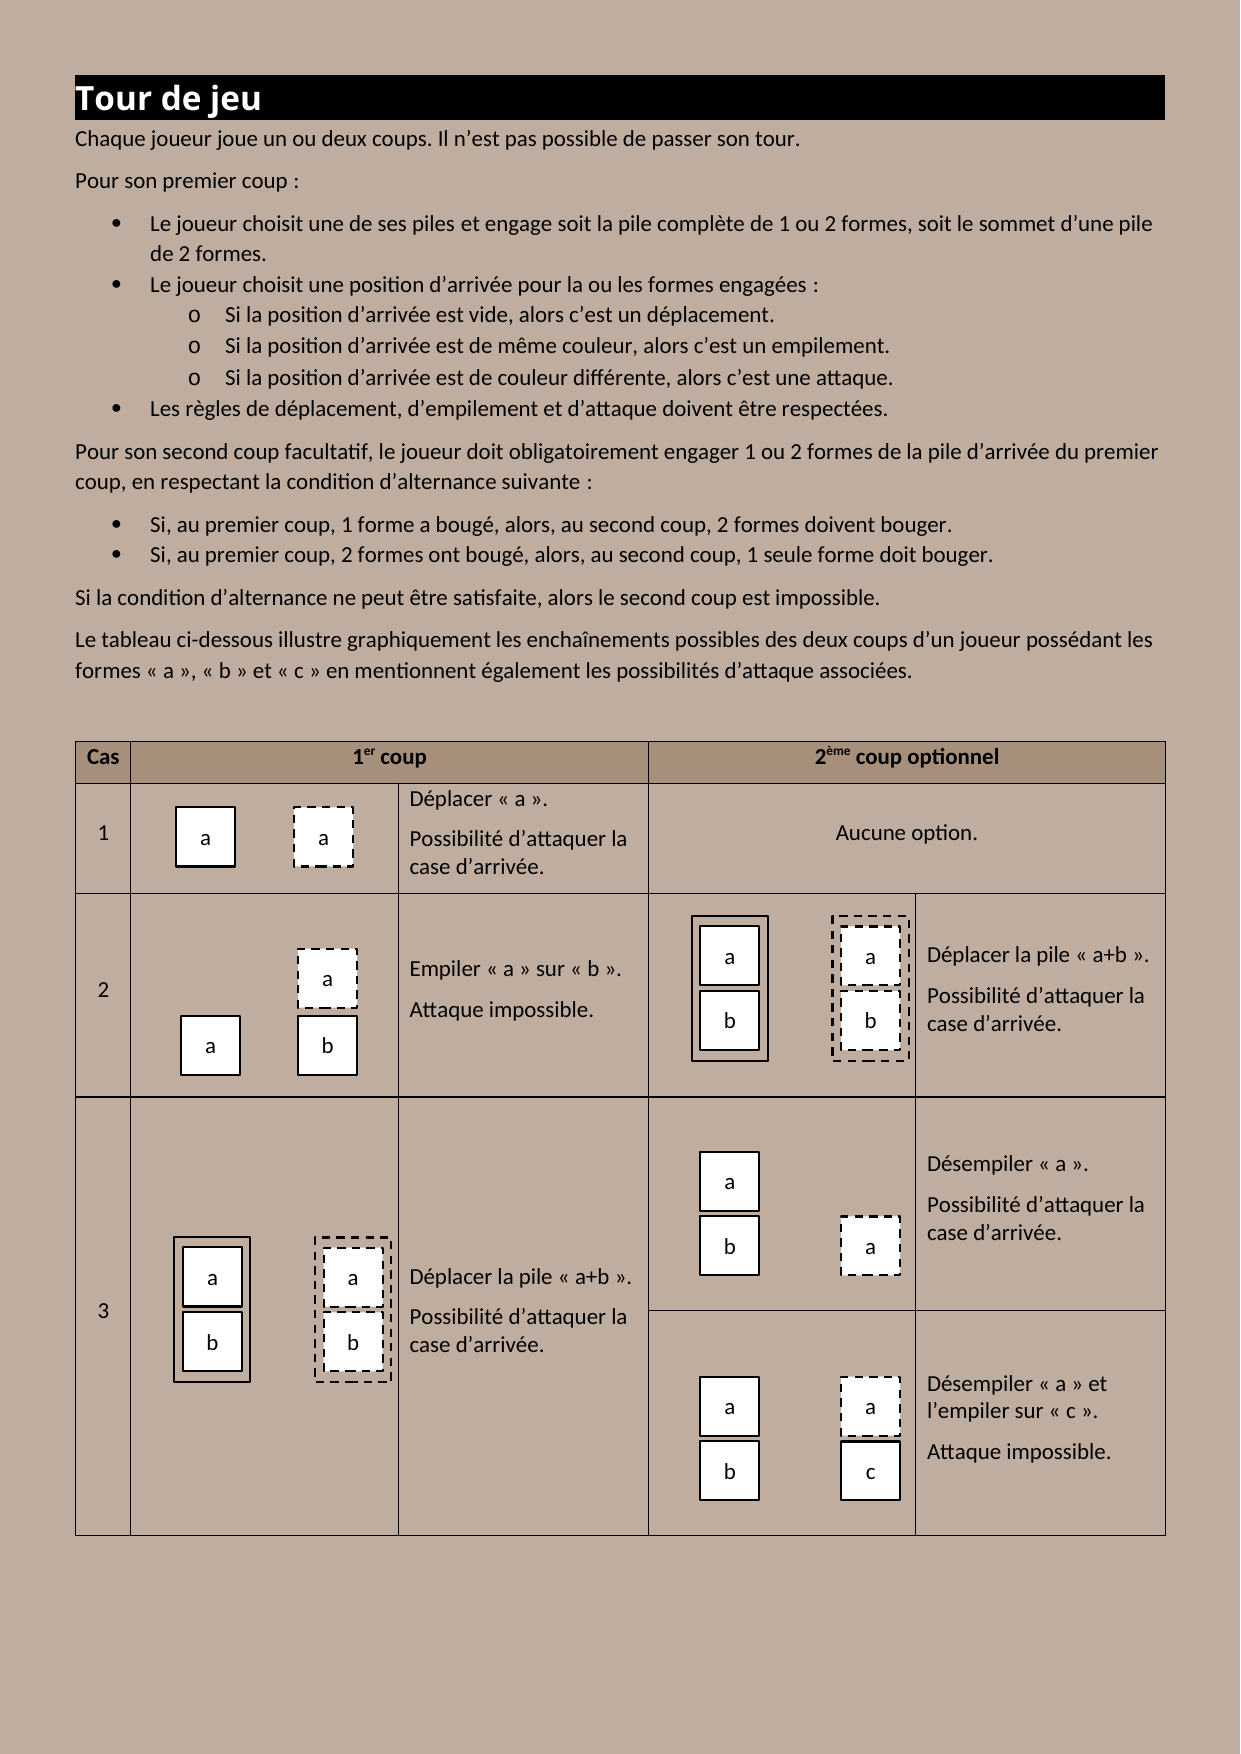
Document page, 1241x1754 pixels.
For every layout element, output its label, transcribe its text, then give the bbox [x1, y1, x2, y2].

text Pour son premier coup : [75, 167, 1165, 195]
list Si la position d’arrivée est de même couleur, alors c’est un empilement. [187, 331, 1165, 361]
table_header 1er coup [131, 742, 648, 783]
table_header Cas [76, 742, 130, 783]
table_cell Empiler « a » sur « b ». Attaque impossible. [399, 894, 648, 1096]
text Pour son second coup facultatif, le joueur doit obligatoirement engager 1 ou 2 formes de la pile d’arrivée du premier coup, en respectant la condition d’alternance suivante : [75, 437, 1165, 495]
table_cell [649, 1311, 915, 1535]
list Si la position d’arrivée est de couleur différente, alors c’est une attaque. [187, 363, 1165, 392]
text Chaque joueur joue un ou deux coups. Il n’est pas possible de passer son tour. [75, 124, 1165, 152]
table_cell Déplacer la pile « a+b ». Possibilité d’attaquer la case d’arrivée. [399, 1098, 648, 1535]
table_cell 1 [76, 784, 130, 893]
list Si, au premier coup, 1 forme a bougé, alors, au second coup, 2 formes doivent bouger. [112, 510, 1165, 538]
table_cell Désempiler « a ». Possibilité d’attaquer la case d’arrivée. [916, 1098, 1165, 1310]
table_cell Déplacer « a ». Possibilité d’attaquer la case d’arrivée. [399, 784, 648, 893]
table_cell [131, 1098, 398, 1535]
text Le tableau ci-dessous illustre graphiquement les enchaînements possibles des deux coups d’un joueur possédant les formes « a », « b » et « c » en mentionnent également les possibilités d’attaque associées. [75, 626, 1165, 684]
list Le joueur choisit une position d’arrivée pour la ou les formes engagées : [112, 270, 1165, 298]
list Les règles de déplacement, d’empilement et d’attaque doivent être respectées. [112, 394, 1165, 422]
list Le joueur choisit une de ses piles et engage soit la pile complète de 1 ou 2 formes, soit le sommet d’une pile de 2 formes. [112, 209, 1165, 268]
list Si la position d’arrivée est vide, alors c’est un déplacement. [187, 300, 1165, 329]
table_cell [131, 784, 398, 893]
table_cell Aucune option. [649, 784, 1165, 893]
table_header 2ème coup optionnel [649, 742, 1165, 783]
table_cell Désempiler « a » et l’empiler sur « c ». Attaque impossible. [916, 1311, 1165, 1535]
table_cell [131, 894, 398, 1096]
text Si la condition d’alternance ne peut être satisfaite, alors le second coup est impossible. [75, 583, 1165, 611]
table_cell 2 [76, 894, 130, 1096]
subtitle Tour de jeu [262, 75, 1165, 120]
list Si, au premier coup, 2 formes ont bougé, alors, au second coup, 1 seule forme doit bouger. [112, 540, 1165, 568]
table_cell [649, 894, 915, 1096]
table_cell Déplacer la pile « a+b ». Possibilité d’attaquer la case d’arrivée. [916, 894, 1165, 1096]
table_cell [649, 1098, 915, 1310]
table_cell 3 [76, 1098, 130, 1535]
